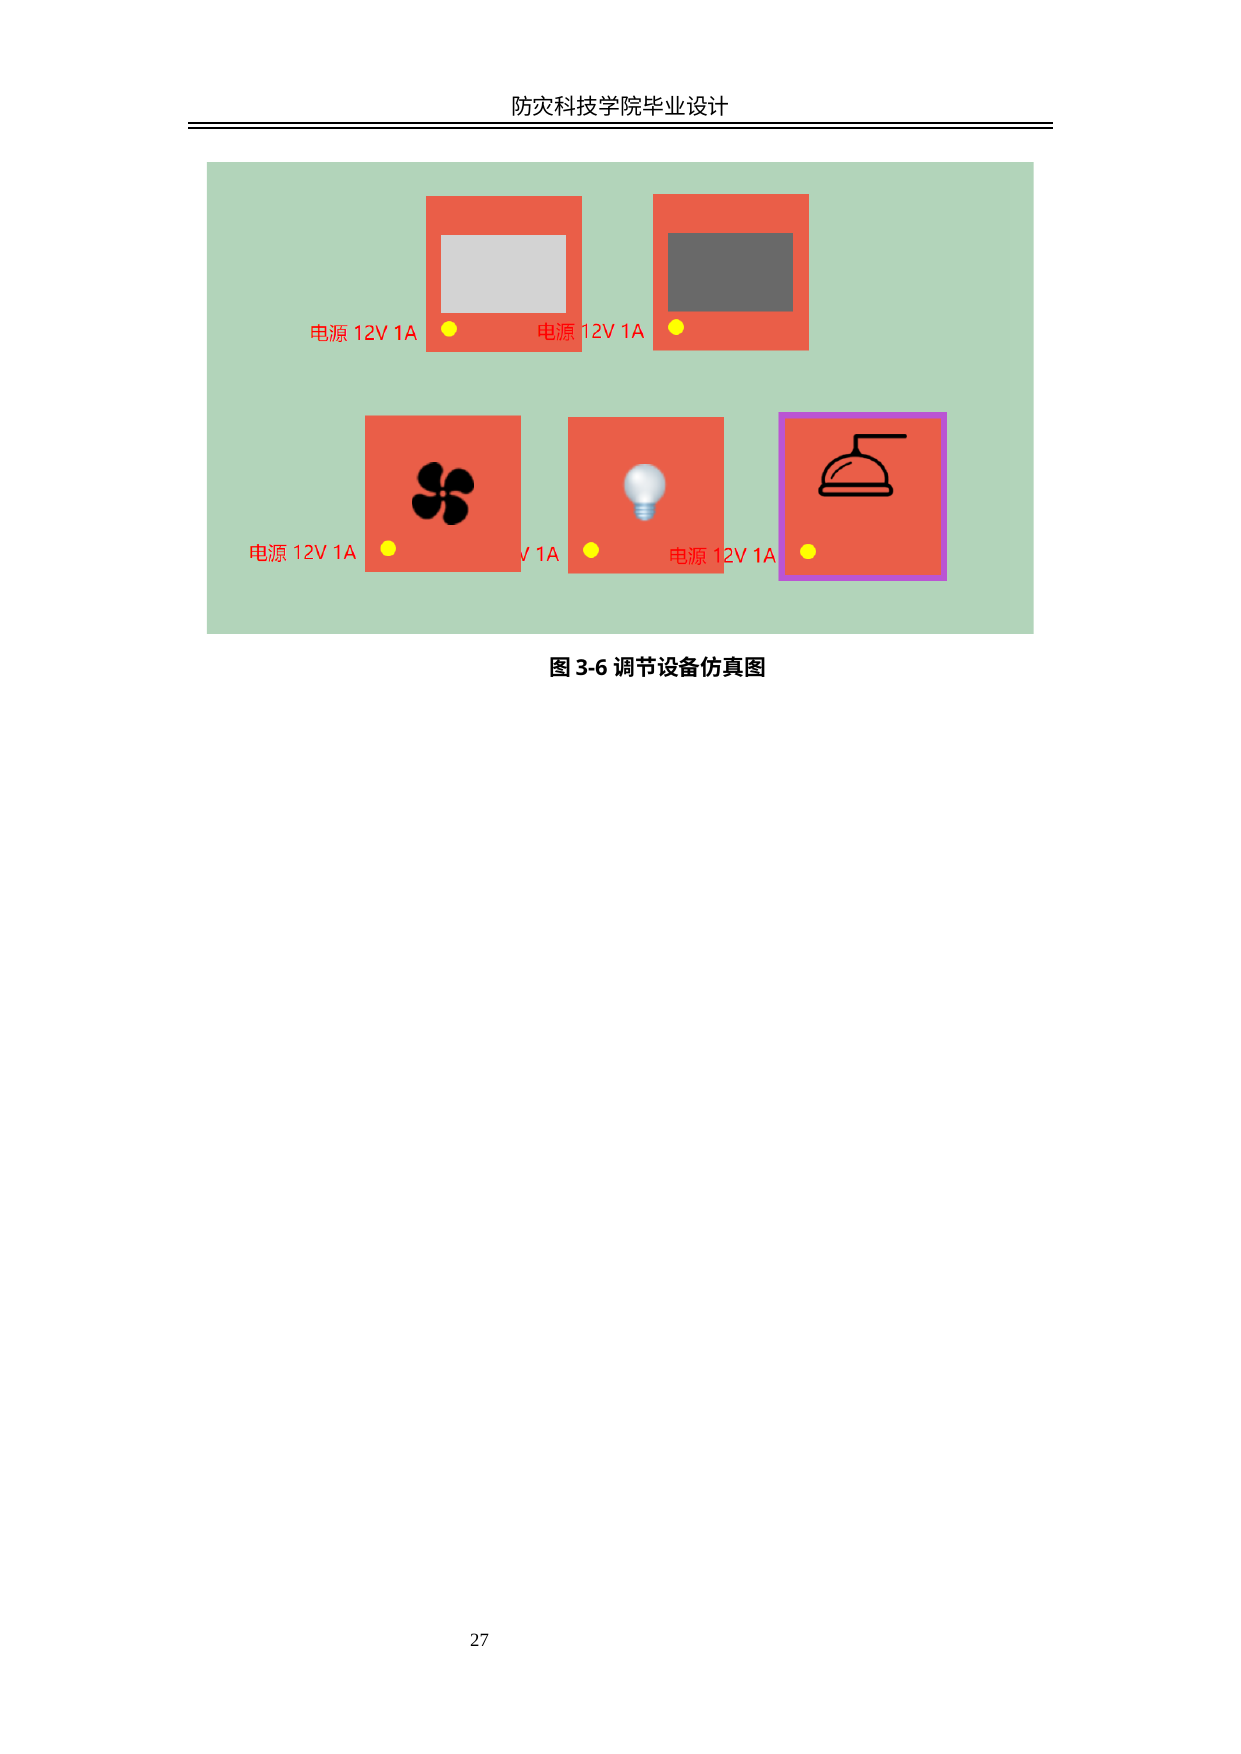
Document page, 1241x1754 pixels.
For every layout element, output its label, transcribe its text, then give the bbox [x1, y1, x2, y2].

text 图3-6 调节设备仿真图 [187, 649, 1053, 682]
picture [206, 162, 1034, 634]
